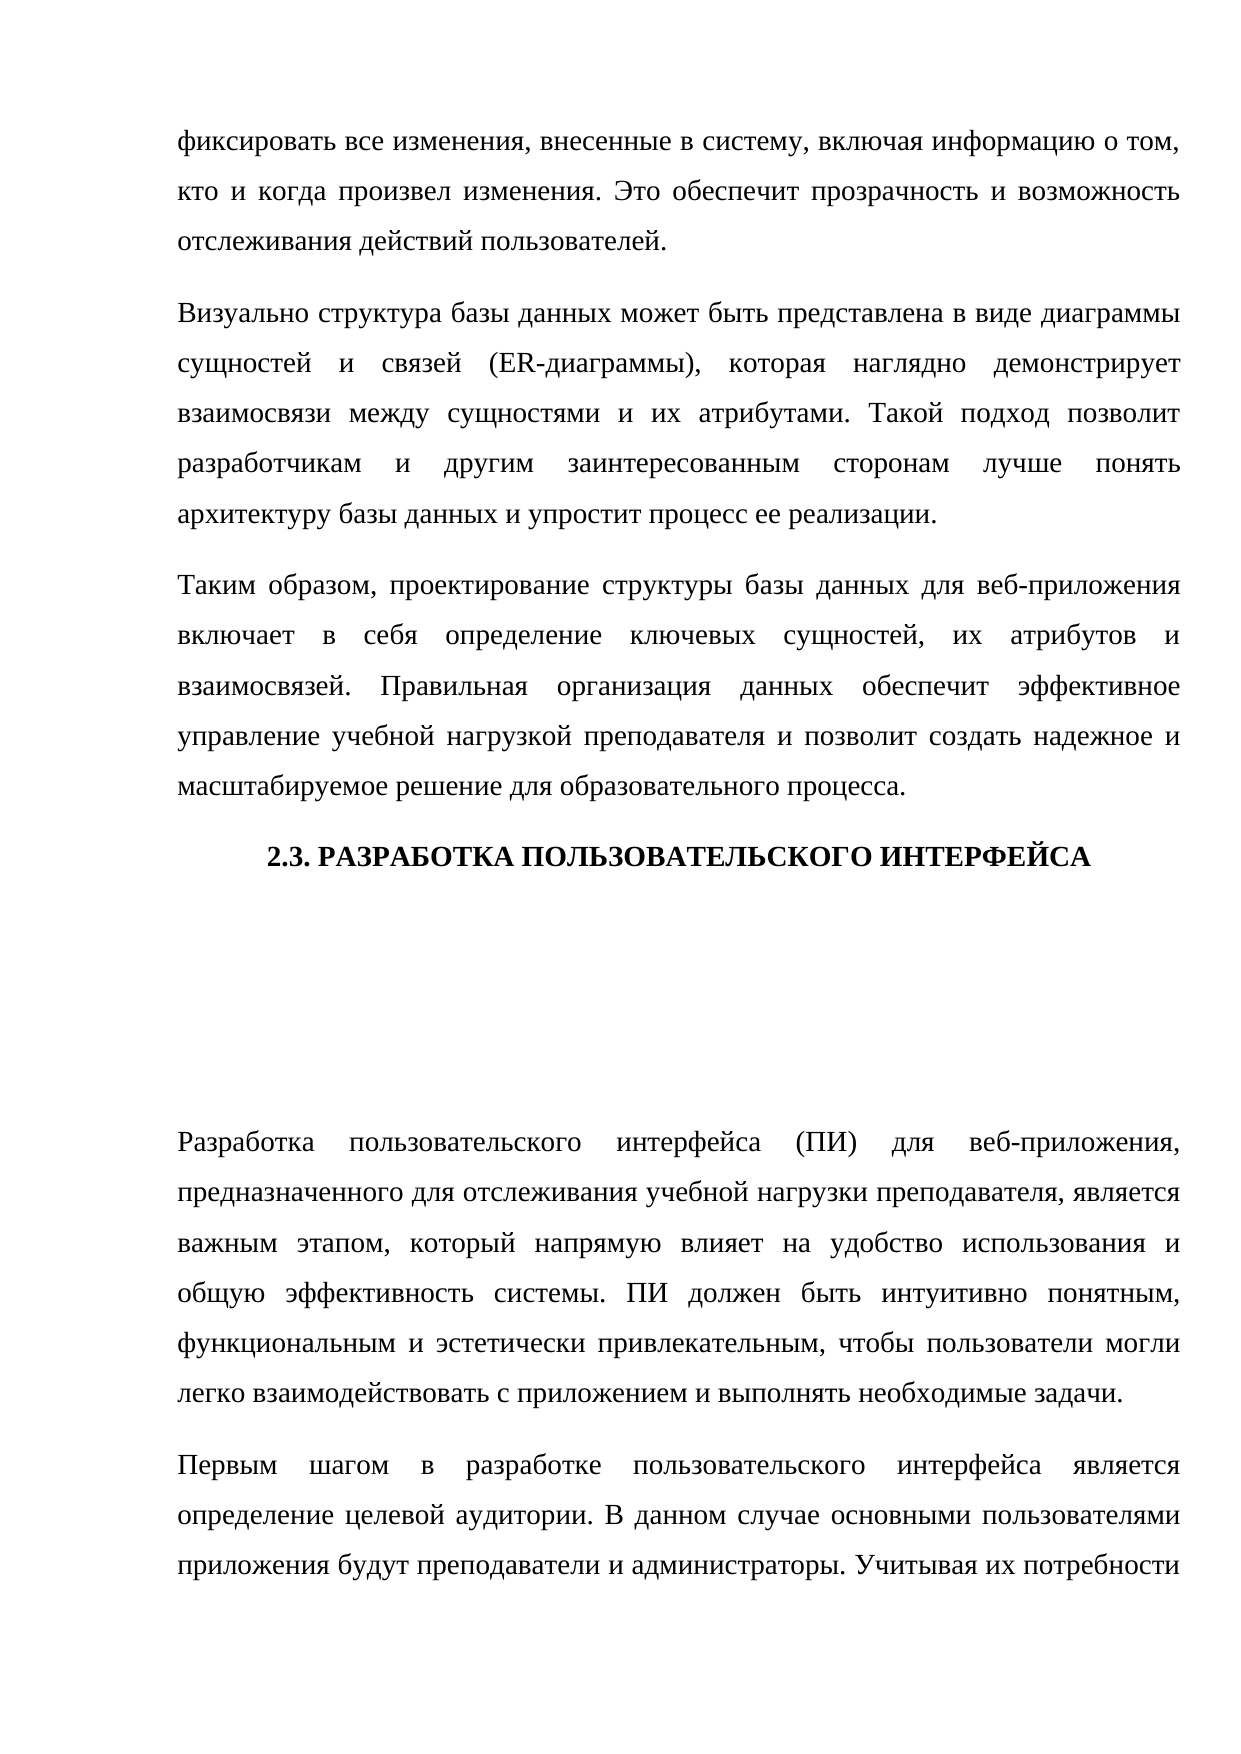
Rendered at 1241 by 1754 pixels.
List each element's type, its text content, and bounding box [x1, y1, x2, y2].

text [177, 123, 1181, 257]
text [177, 1447, 1181, 1581]
text Разработка пользовательского интерфейса (ПИ) для веб-приложения, предназначенного для отслеживания учебной нагрузки преподавателя, является важным этапом, который напрямую влияет на удобство использования и общую эффективность системы. ПИ должен быть интуитивно понятным, функциональным и эстетически привлекательным, чтобы пользователи могли легко взаимодействовать с приложением и выполнять необходимые задачи. [177, 1124, 1181, 1409]
text Таким образом, проектирование структуры базы данных для веб-приложения включает в себя определение ключевых сущностей, их атрибутов и взаимосвязей. Правильная организация данных обеспечит эффективное управление учебной нагрузкой преподавателя и позволит создать надежное и масштабируемое решение для образовательного процесса. [177, 567, 1181, 802]
text Визуально структура базы данных может быть представлена в виде диаграммы сущностей и связей (ER-диаграммы), которая наглядно демонстрирует взаимосвязи между сущностями и их атрибутами. Такой подход позволит разработчикам и другим заинтересованным сторонам лучше понять архитектуру базы данных и упростит процесс ее реализации. [177, 295, 1181, 529]
subtitle 2.3. РАЗРАБОТКА ПОЛЬЗОВАТЕЛЬСКОГО ИНТЕРФЕЙСА [177, 839, 1181, 873]
